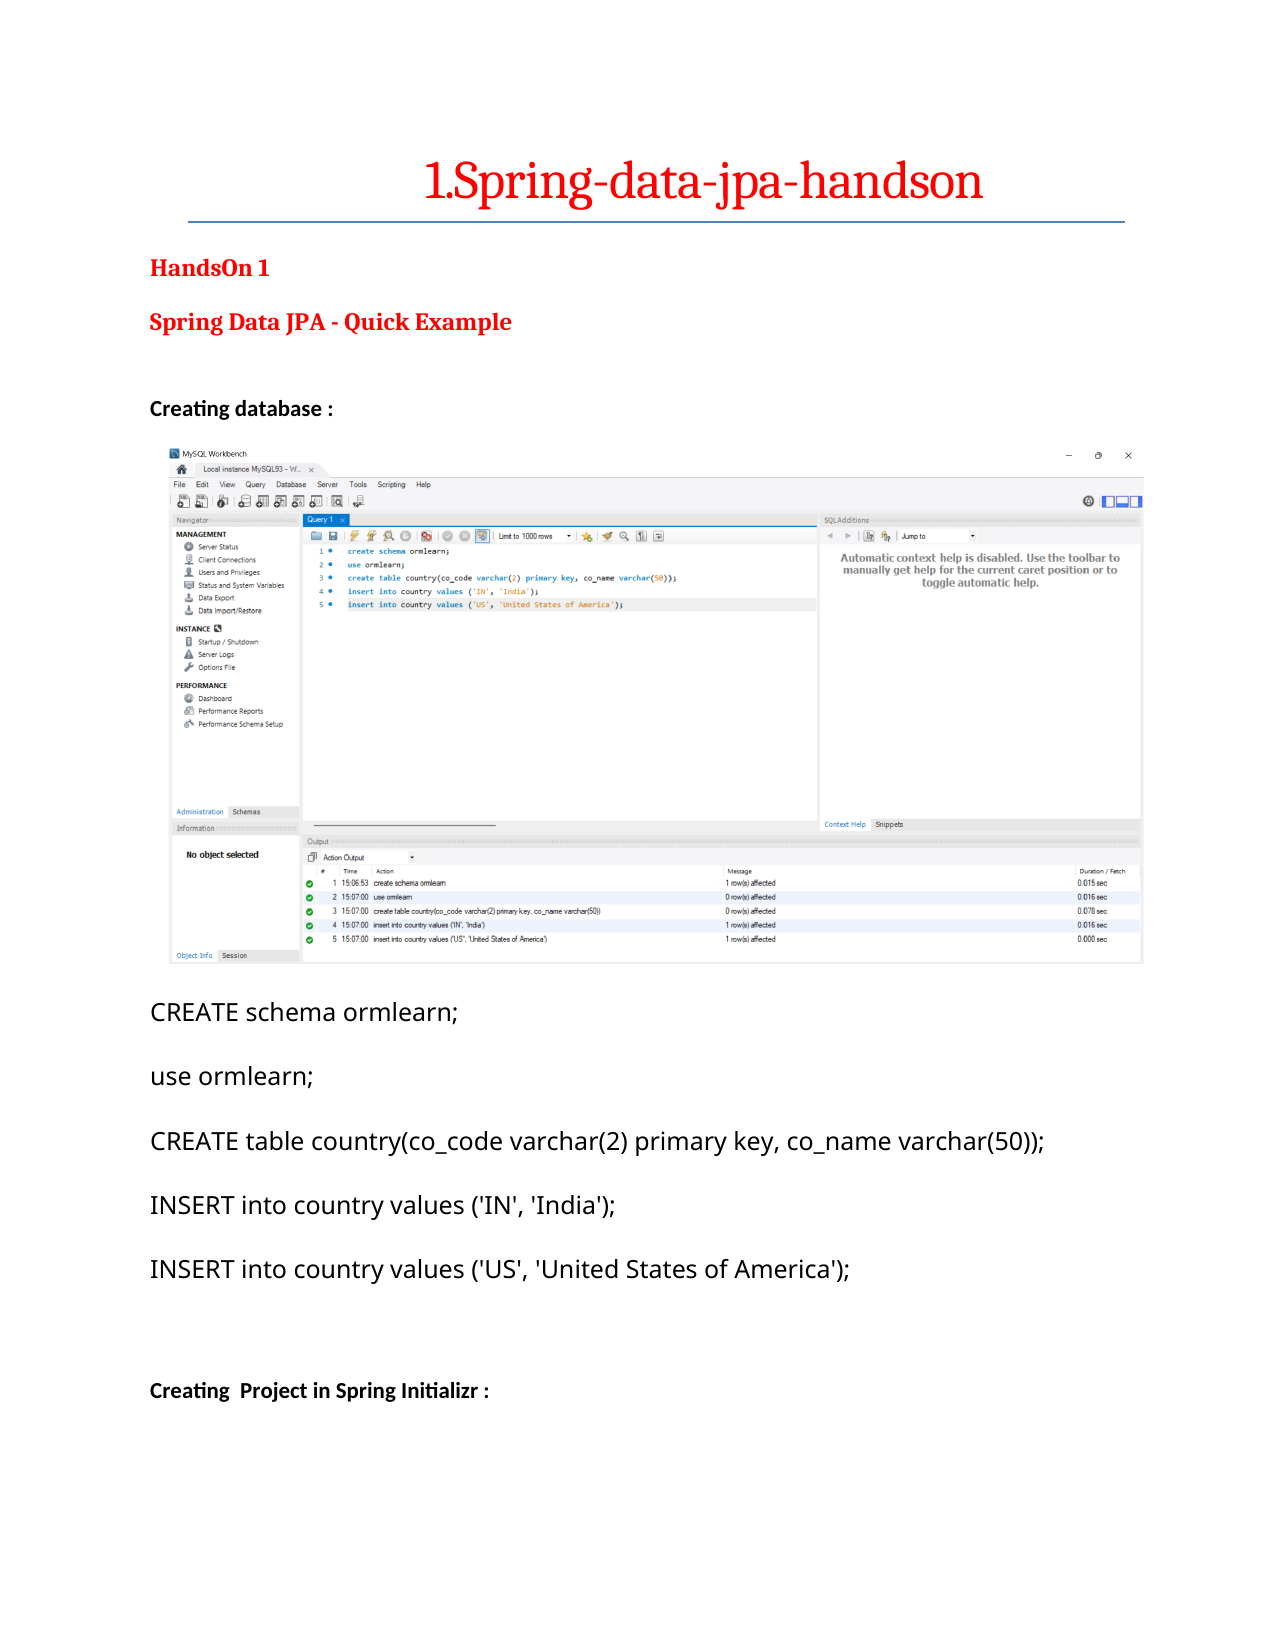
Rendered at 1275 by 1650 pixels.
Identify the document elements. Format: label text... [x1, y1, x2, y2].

text Creating database : [150, 394, 1125, 422]
text CREATE table country(co_code varchar(2) primary key, co_name varchar(50)); [150, 1123, 1125, 1157]
subtitle Spring Data JPA - Quick Example [150, 308, 1125, 337]
text Creating Project in Spring Initializr : [150, 1377, 1125, 1404]
text INSERT into country values ('US', 'United States of America'); [150, 1252, 1125, 1286]
text use ormlearn; [150, 1059, 1125, 1093]
text CREATE schema ormlearn; [150, 994, 1125, 1028]
subtitle HandsOn 1 [150, 254, 1125, 283]
title 1.Spring-data-jpa-handson [187, 150, 1125, 223]
text INSERT into country values ('IN', 'India'); [150, 1188, 1125, 1222]
